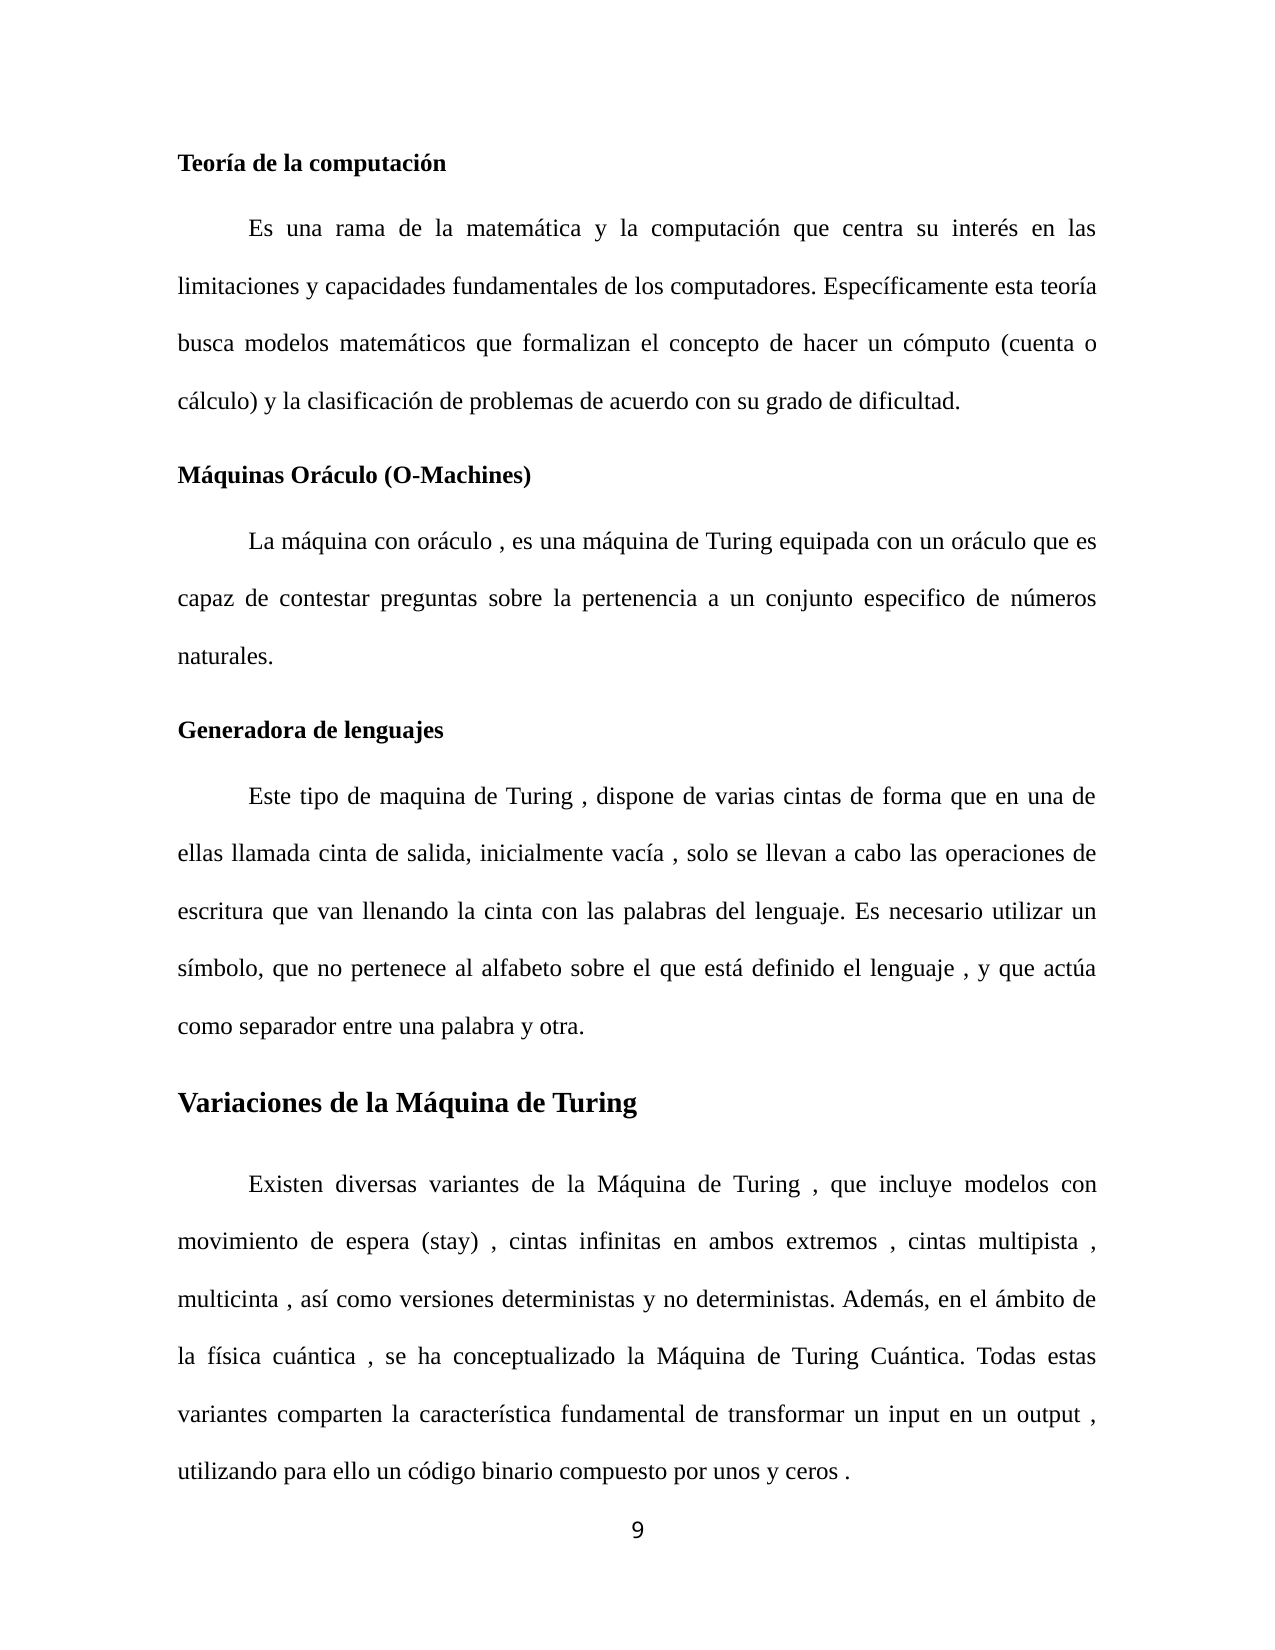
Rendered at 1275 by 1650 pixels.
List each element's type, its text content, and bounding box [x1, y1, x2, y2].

text Existen diversas variantes de la Máquina de Turing , que incluye modelos con movimiento de espera (stay) , cintas infinitas en ambos extremos , cintas multipista , multicinta , así como versiones deterministas y no deterministas. Además, en el ámbito de la física cuántica , se ha conceptualizado la Máquina de Turing Cuántica. Todas estas variantes comparten la característica fundamental de transformar un input en un output , utilizando para ello un código binario compuesto por unos y ceros . [177, 1169, 1098, 1485]
subtitle Generadora de lenguajes [177, 715, 1098, 744]
text Variaciones de la Máquina de Turing [177, 1085, 1098, 1119]
subtitle Teoría de la computación [177, 148, 1098, 176]
text La máquina con oráculo , es una máquina de Turing equipada con un oráculo que es capaz de contestar preguntas sobre la pertenencia a un conjunto especifico de números naturales. [177, 526, 1098, 670]
subtitle Máquinas Oráculo (O-Machines) [177, 460, 1098, 489]
text Este tipo de maquina de Turing , dispone de varias cintas de forma que en una de ellas llamada cinta de salida, inicialmente vacía , solo se llevan a cabo las operaciones de escritura que van llenando la cinta con las palabras del lenguaje. Es necesario utilizar un símbolo, que no pertenece al alfabeto sobre el que está definido el lenguaje , y que actúa como separador entre una palabra y otra. [177, 781, 1098, 1040]
text Es una rama de la matemática y la computación que centra su interés en las limitaciones y capacidades fundamentales de los computadores. Específicamente esta teoría busca modelos matemáticos que formalizan el concepto de hacer un cómputo (cuenta o cálculo) y la clasificación de problemas de acuerdo con su grado de dificultad. [177, 213, 1098, 415]
